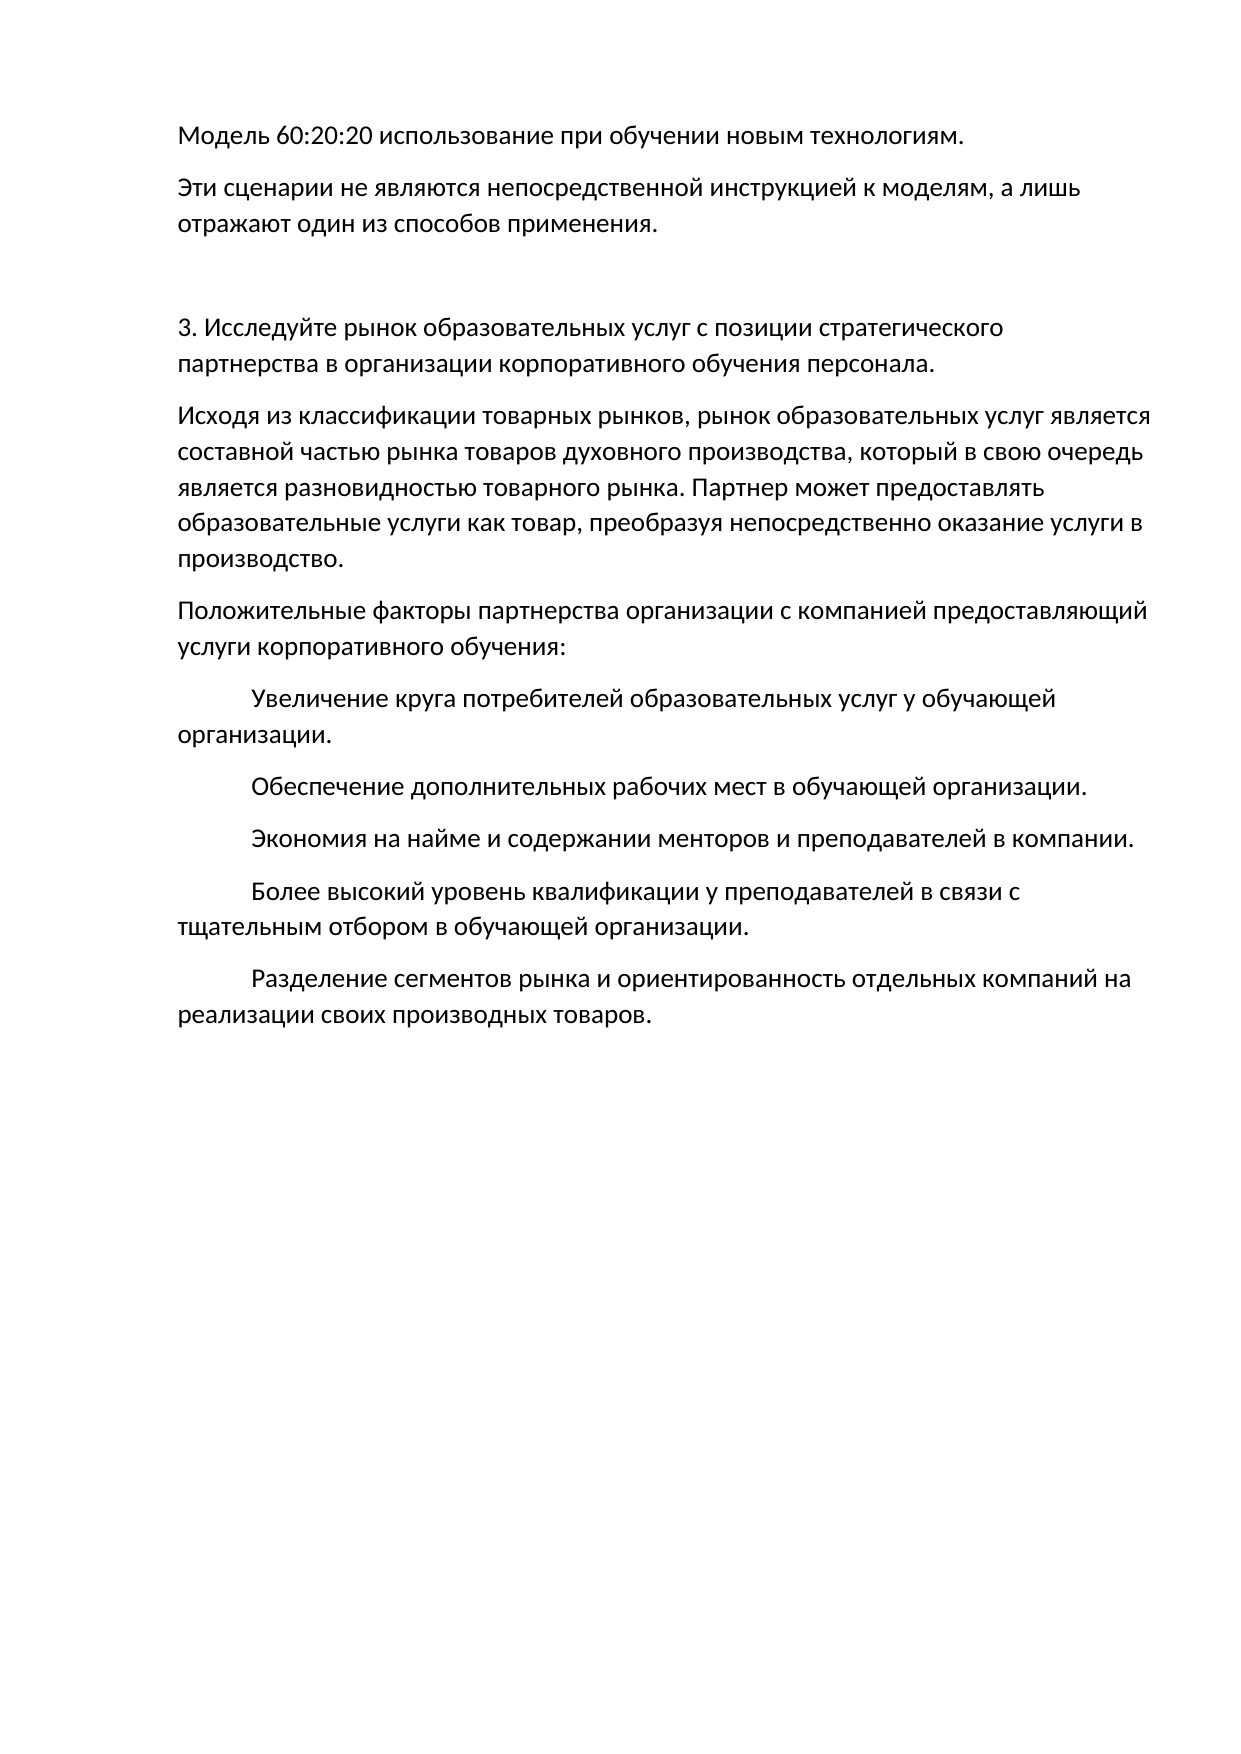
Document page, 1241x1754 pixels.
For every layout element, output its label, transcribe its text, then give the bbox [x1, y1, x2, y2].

text Положительные факторы партнерства организации с компанией предоставляющий услуги корпоративного обучения: [177, 593, 1152, 662]
text Более высокий уровень квалификации у преподавателей в связи с тщательным отбором в обучающей организации. [177, 874, 1152, 942]
text Разделение сегментов рынка и ориентированность отдельных компаний на реализации своих производных товаров. [177, 962, 1152, 1030]
text 3. Исследуйте рынок образовательных услуг с позиции стратегического партнерства в организации корпоративного обучения персонала. [177, 311, 1152, 379]
text Модель 60:20:20 использование при обучении новым технологиям. [177, 118, 1152, 151]
text Исходя из классификации товарных рынков, рынок образовательных услуг является составной частью рынка товаров духовного производства, который в свою очередь является разновидностью товарного рынка. Партнер может предоставлять образовательные услуги как товар, преобразуя непосредственно оказание услуги в производство. [177, 398, 1152, 574]
text Обеспечение дополнительных рабочих мест в обучающей организации. [177, 769, 1152, 802]
text Эти сценарии не являются непосредственной инструкцией к моделям, а лишь отражают один из способов применения. [177, 170, 1152, 239]
text Увеличение круга потребителей образовательных услуг у обучающей организации. [177, 681, 1152, 750]
text Экономия на найме и содержании менторов и преподавателей в компании. [177, 821, 1152, 854]
